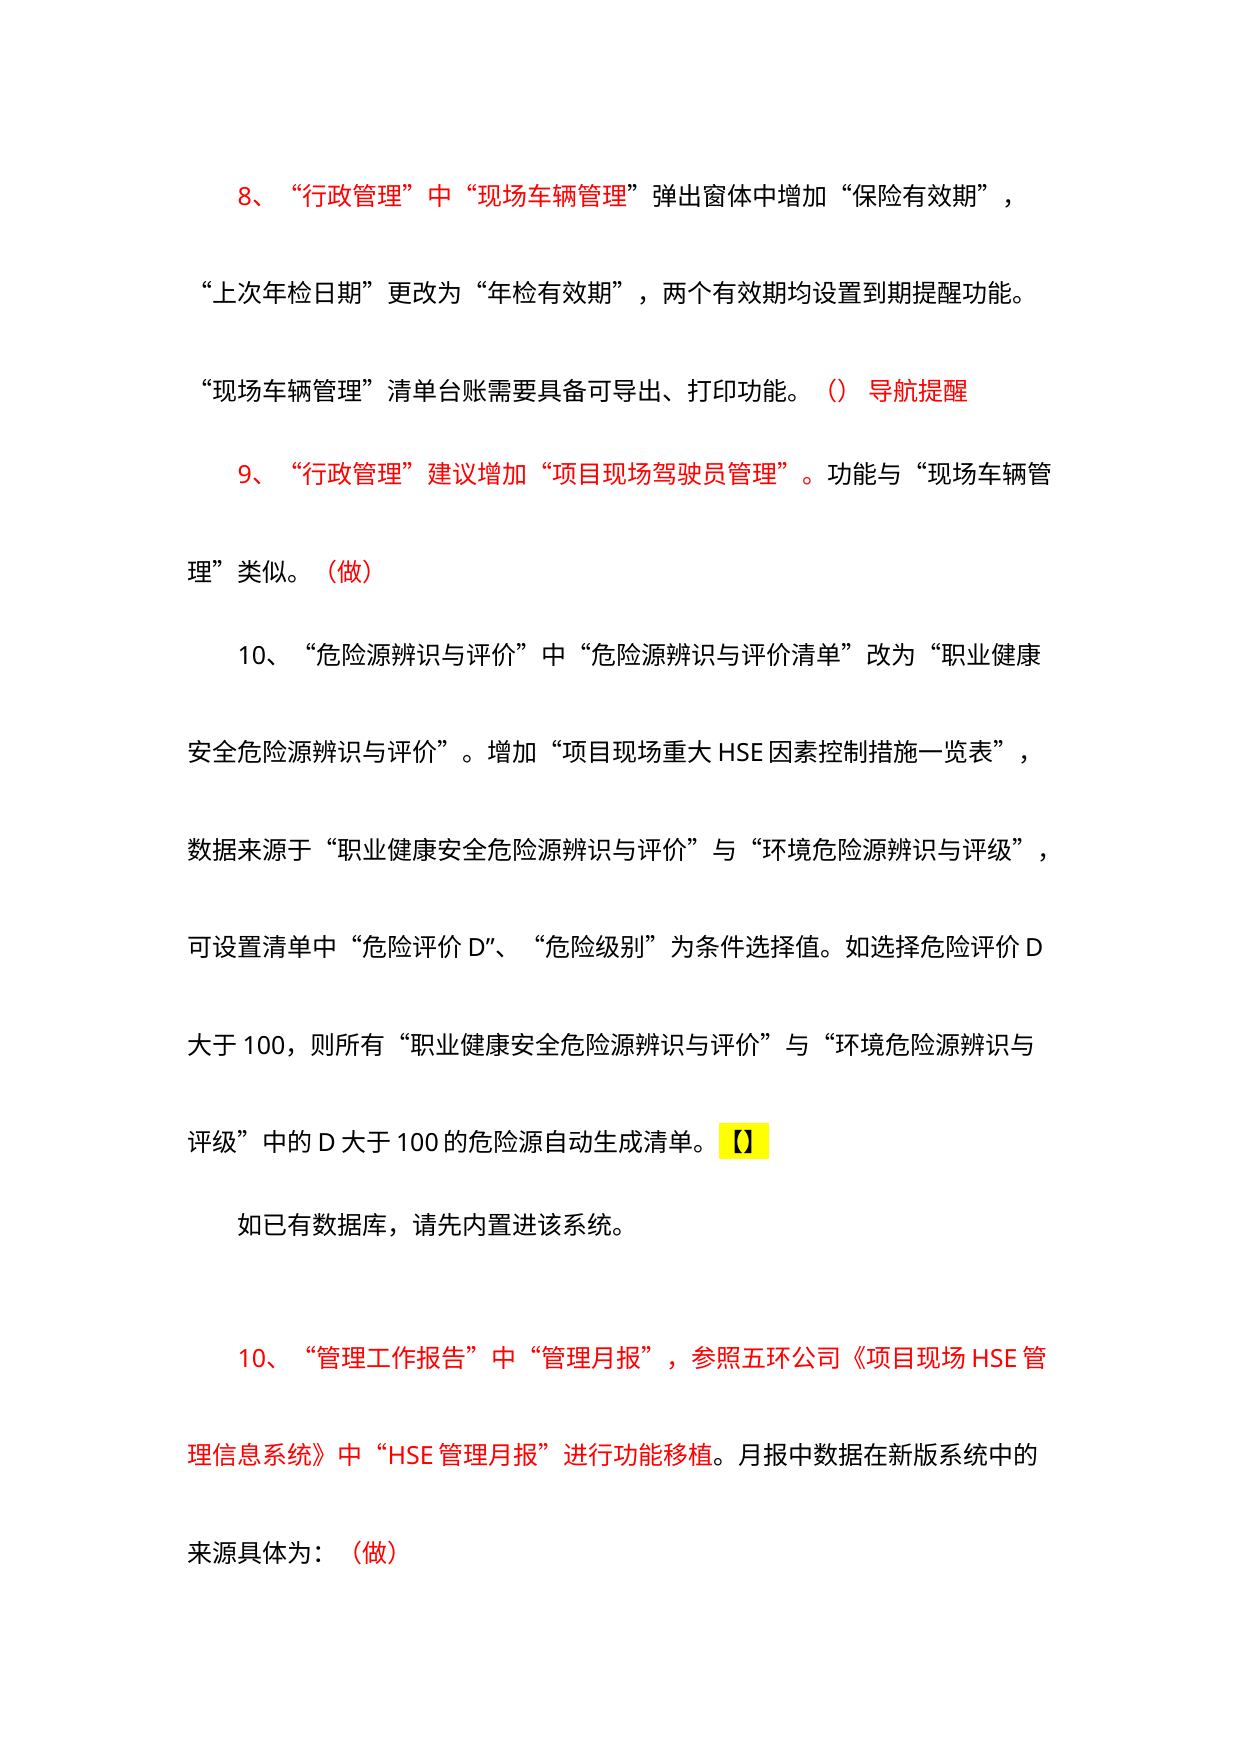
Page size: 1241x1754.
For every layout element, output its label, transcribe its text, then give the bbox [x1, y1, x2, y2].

text 10、“管理工作报告”中“管理月报”，参照五环公司《项目现场HSE管理信息系统》中“HSE管理月报”进行功能移植。月报中数据在新版系统中的来源具体为：（做） [187, 1324, 1053, 1584]
text 10、“危险源辨识与评价”中“危险源辨识与评价清单”改为“职业健康安全危险源辨识与评价”。增加“项目现场重大HSE因素控制措施一览表”，数据来源于“职业健康安全危险源辨识与评价”与“环境危险源辨识与评级”，可设置清单中“危险评价D”、“危险级别”为条件选择值。如选择危险评价D大于100，则所有“职业健康安全危险源辨识与评价”与“环境危险源辨识与评级”中的D大于100的危险源自动生成清单。【】 [187, 621, 1053, 1173]
text 如已有数据库，请先内置进该系统。 [187, 1191, 1053, 1256]
text 9、“行政管理”建议增加“项目现场驾驶员管理”。功能与“现场车辆管理”类似。（做） [187, 440, 1053, 603]
text 8、“行政管理”中“现场车辆管理”弹出窗体中增加“保险有效期”，“上次年检日期”更改为“年检有效期”，两个有效期均设置到期提醒功能。“现场车辆管理”清单台账需要具备可导出、打印功能。（） 导航提醒 [187, 162, 1053, 422]
